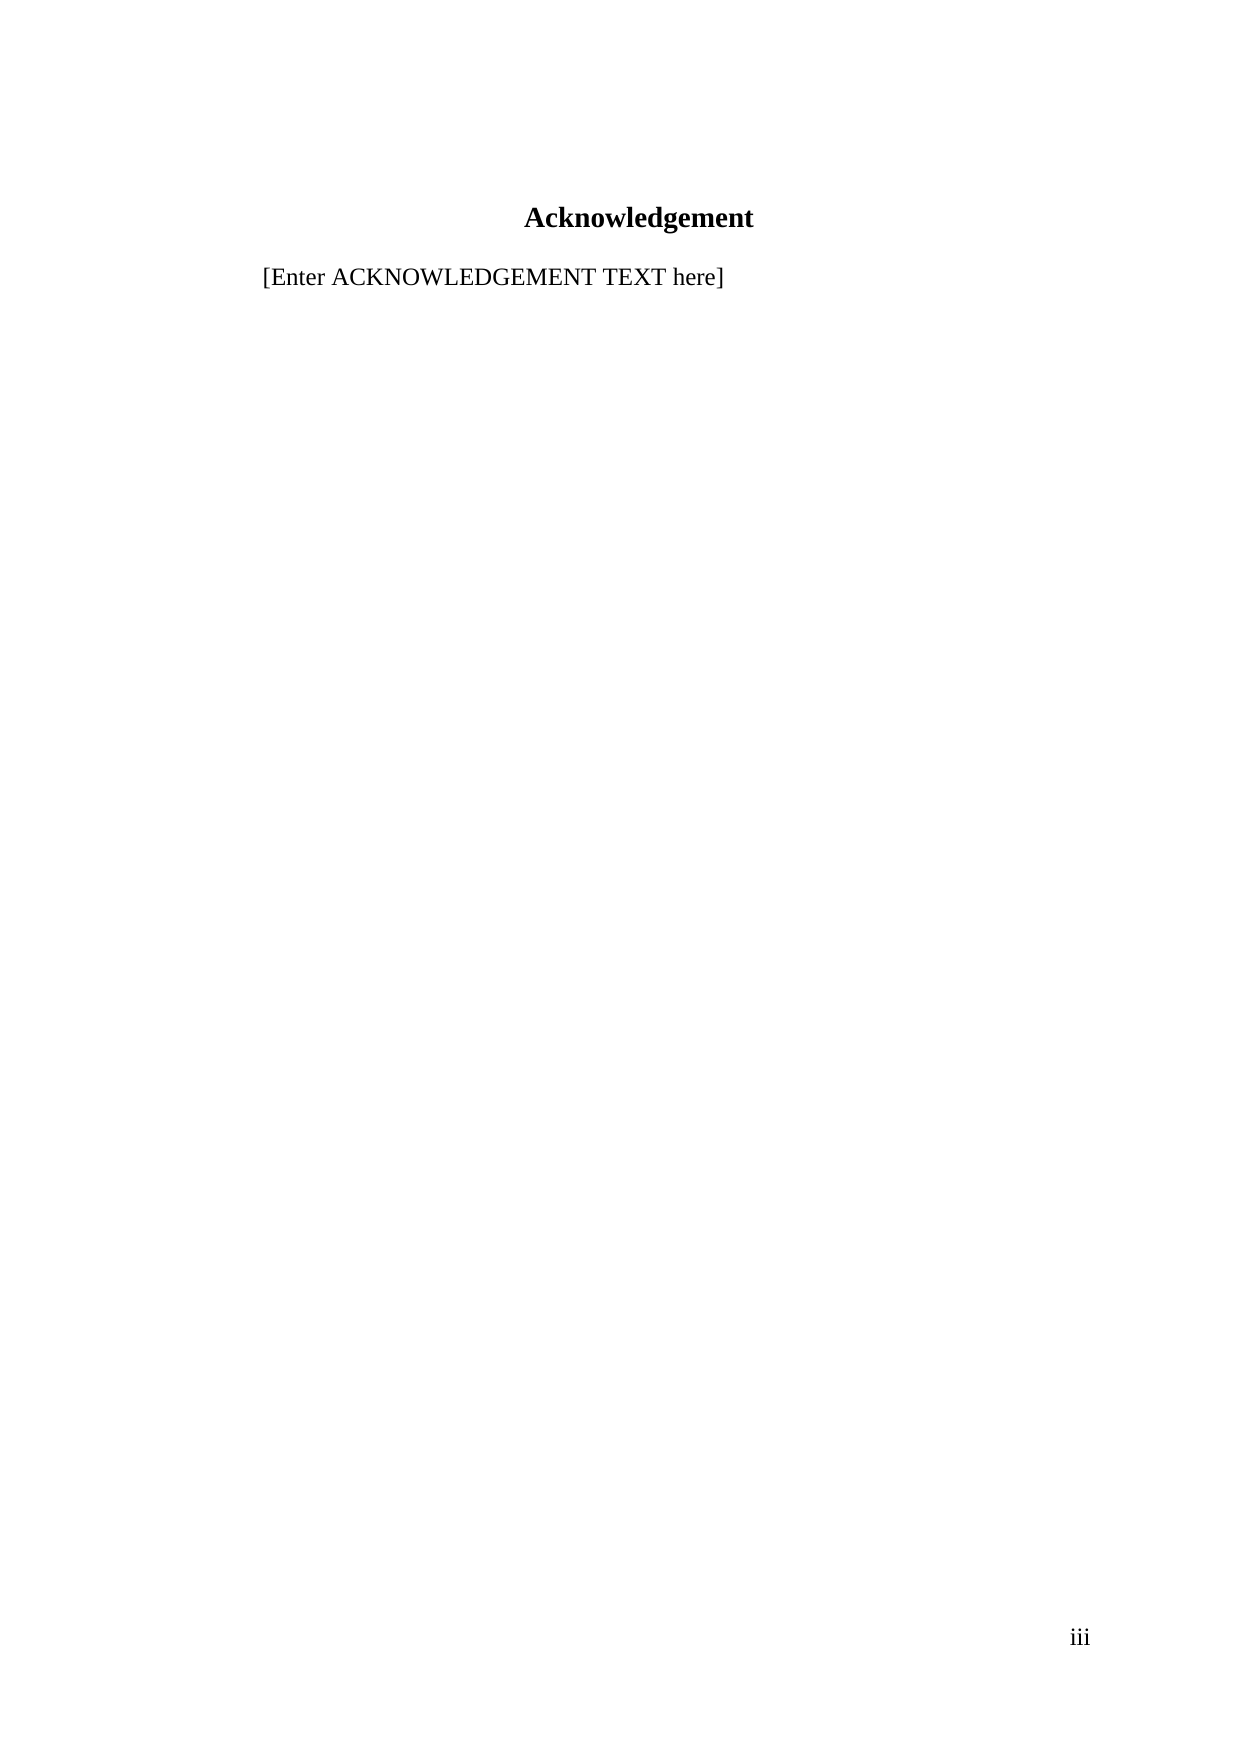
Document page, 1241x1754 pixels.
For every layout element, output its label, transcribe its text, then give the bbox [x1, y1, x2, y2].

subtitle Acknowledgement [187, 200, 1090, 233]
